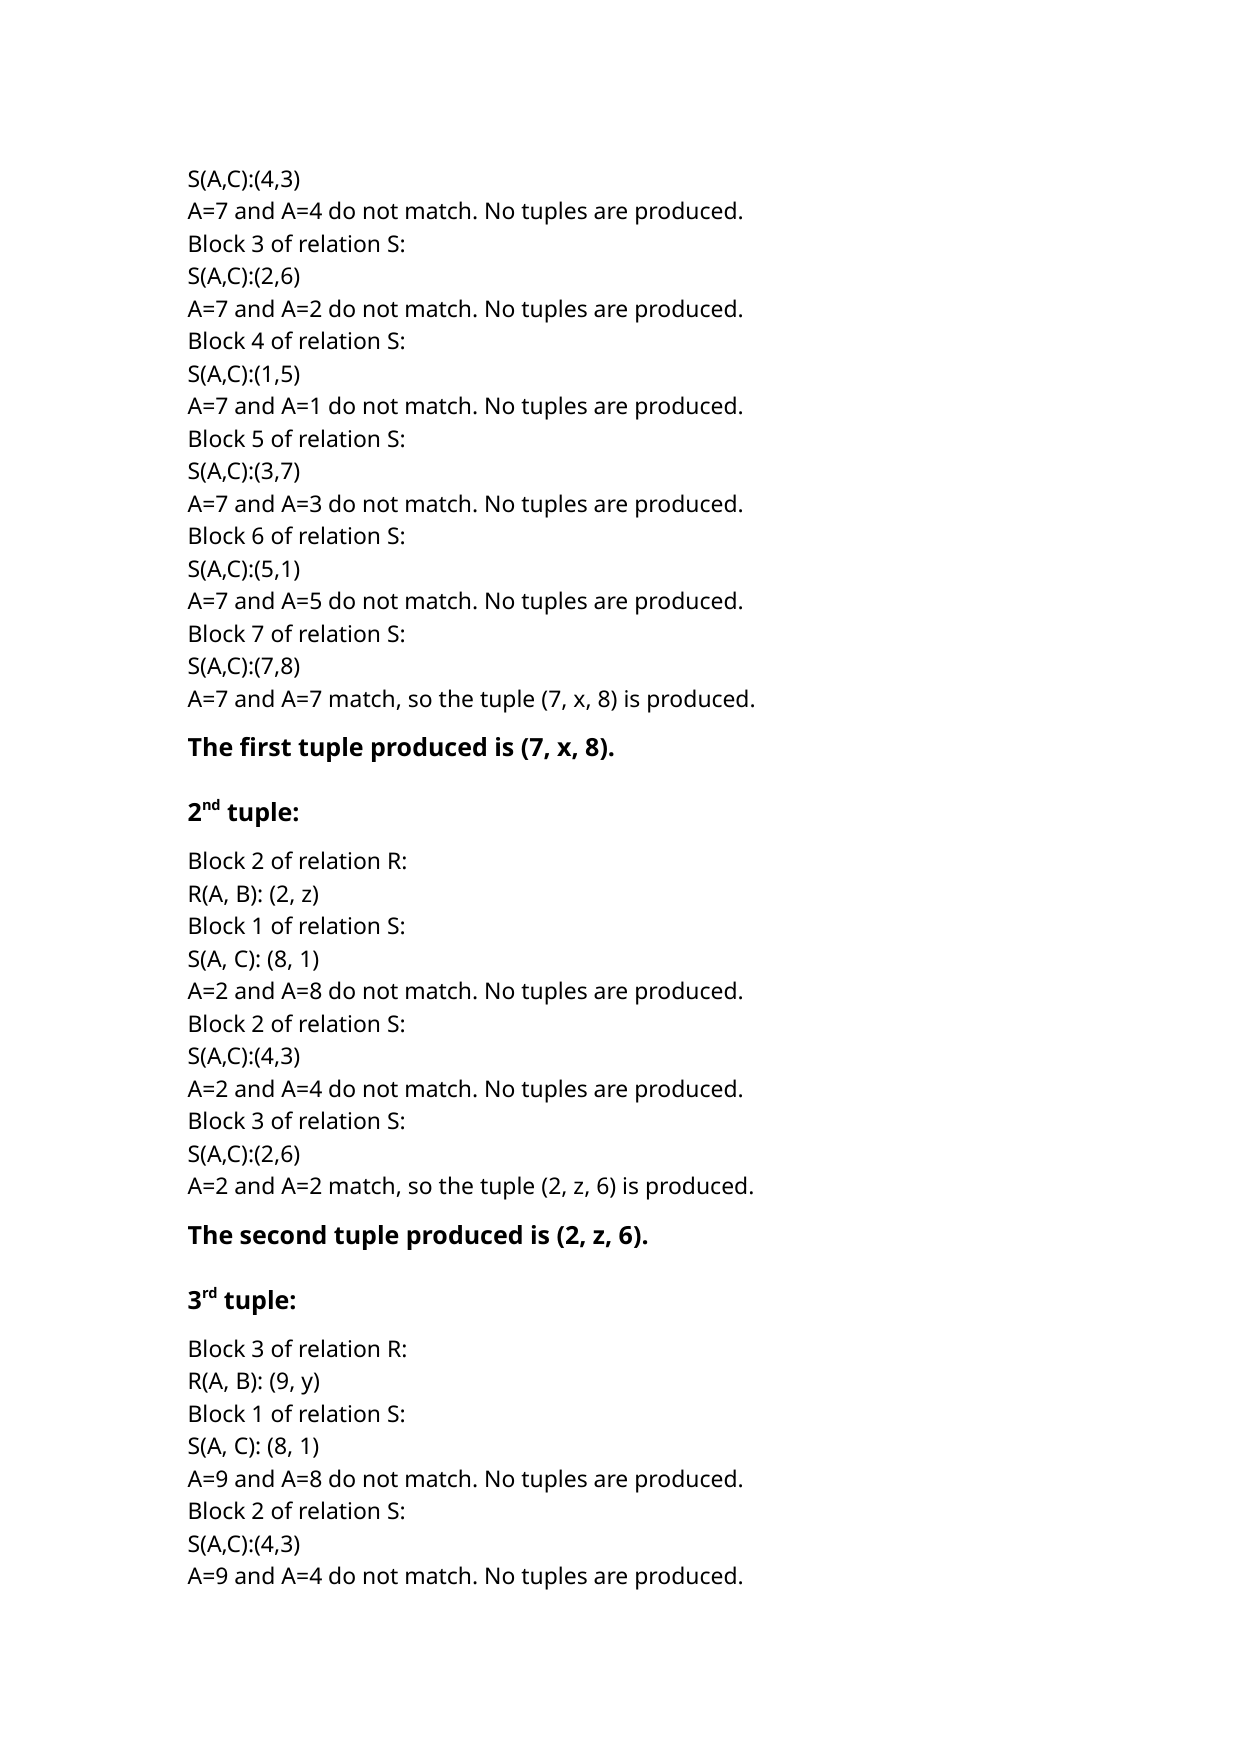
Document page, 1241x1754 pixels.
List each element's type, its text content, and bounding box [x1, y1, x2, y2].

text A=7 and A=1 do not match. No tuples are produced. [187, 389, 1053, 422]
text S(A,C):(5,1) [187, 552, 1053, 584]
text Block 3 of relation S: [187, 1104, 1053, 1137]
text Block 5 of relation S: [187, 422, 1053, 454]
text A=2 and A=2 match, so the tuple (2, z, 6) is produced. [187, 1169, 1053, 1202]
text S(A,C):(4,3) [187, 162, 1053, 194]
text 2nd tuple: [187, 779, 1053, 844]
text A=7 and A=7 match, so the tuple (7, x, 8) is produced. [187, 682, 1053, 714]
text A=2 and A=4 do not match. No tuples are produced. [187, 1072, 1053, 1104]
text S(A,C):(4,3) [187, 1039, 1053, 1072]
text A=7 and A=4 do not match. No tuples are produced. [187, 194, 1053, 227]
text Block 7 of relation S: [187, 617, 1053, 649]
text A=9 and A=4 do not match. No tuples are produced. [187, 1559, 1053, 1592]
text S(A,C):(3,7) [187, 454, 1053, 487]
text The second tuple produced is (2, z, 6). [187, 1202, 1053, 1267]
text The first tuple produced is (7, x, 8). [187, 714, 1053, 779]
text S(A, C): (8, 1) [187, 942, 1053, 974]
text A=2 and A=8 do not match. No tuples are produced. [187, 974, 1053, 1007]
text Block 3 of relation S: [187, 227, 1053, 259]
text R(A, B): (2, z) [187, 877, 1053, 909]
text A=7 and A=3 do not match. No tuples are produced. [187, 487, 1053, 519]
text S(A,C):(2,6) [187, 1137, 1053, 1169]
text Block 4 of relation S: [187, 324, 1053, 357]
text Block 3 of relation R: [187, 1332, 1053, 1364]
text S(A, C): (8, 1) [187, 1429, 1053, 1462]
text A=7 and A=2 do not match. No tuples are produced. [187, 292, 1053, 324]
text Block 2 of relation S: [187, 1007, 1053, 1039]
text Block 6 of relation S: [187, 519, 1053, 552]
text S(A,C):(4,3) [187, 1527, 1053, 1559]
text Block 1 of relation S: [187, 909, 1053, 942]
text R(A, B): (9, y) [187, 1364, 1053, 1397]
text Block 1 of relation S: [187, 1397, 1053, 1429]
text S(A,C):(7,8) [187, 649, 1053, 682]
text 3rd tuple: [187, 1267, 1053, 1332]
text Block 2 of relation R: [187, 844, 1053, 877]
text A=9 and A=8 do not match. No tuples are produced. [187, 1462, 1053, 1494]
text A=7 and A=5 do not match. No tuples are produced. [187, 584, 1053, 617]
text S(A,C):(2,6) [187, 259, 1053, 292]
text S(A,C):(1,5) [187, 357, 1053, 389]
text Block 2 of relation S: [187, 1494, 1053, 1527]
